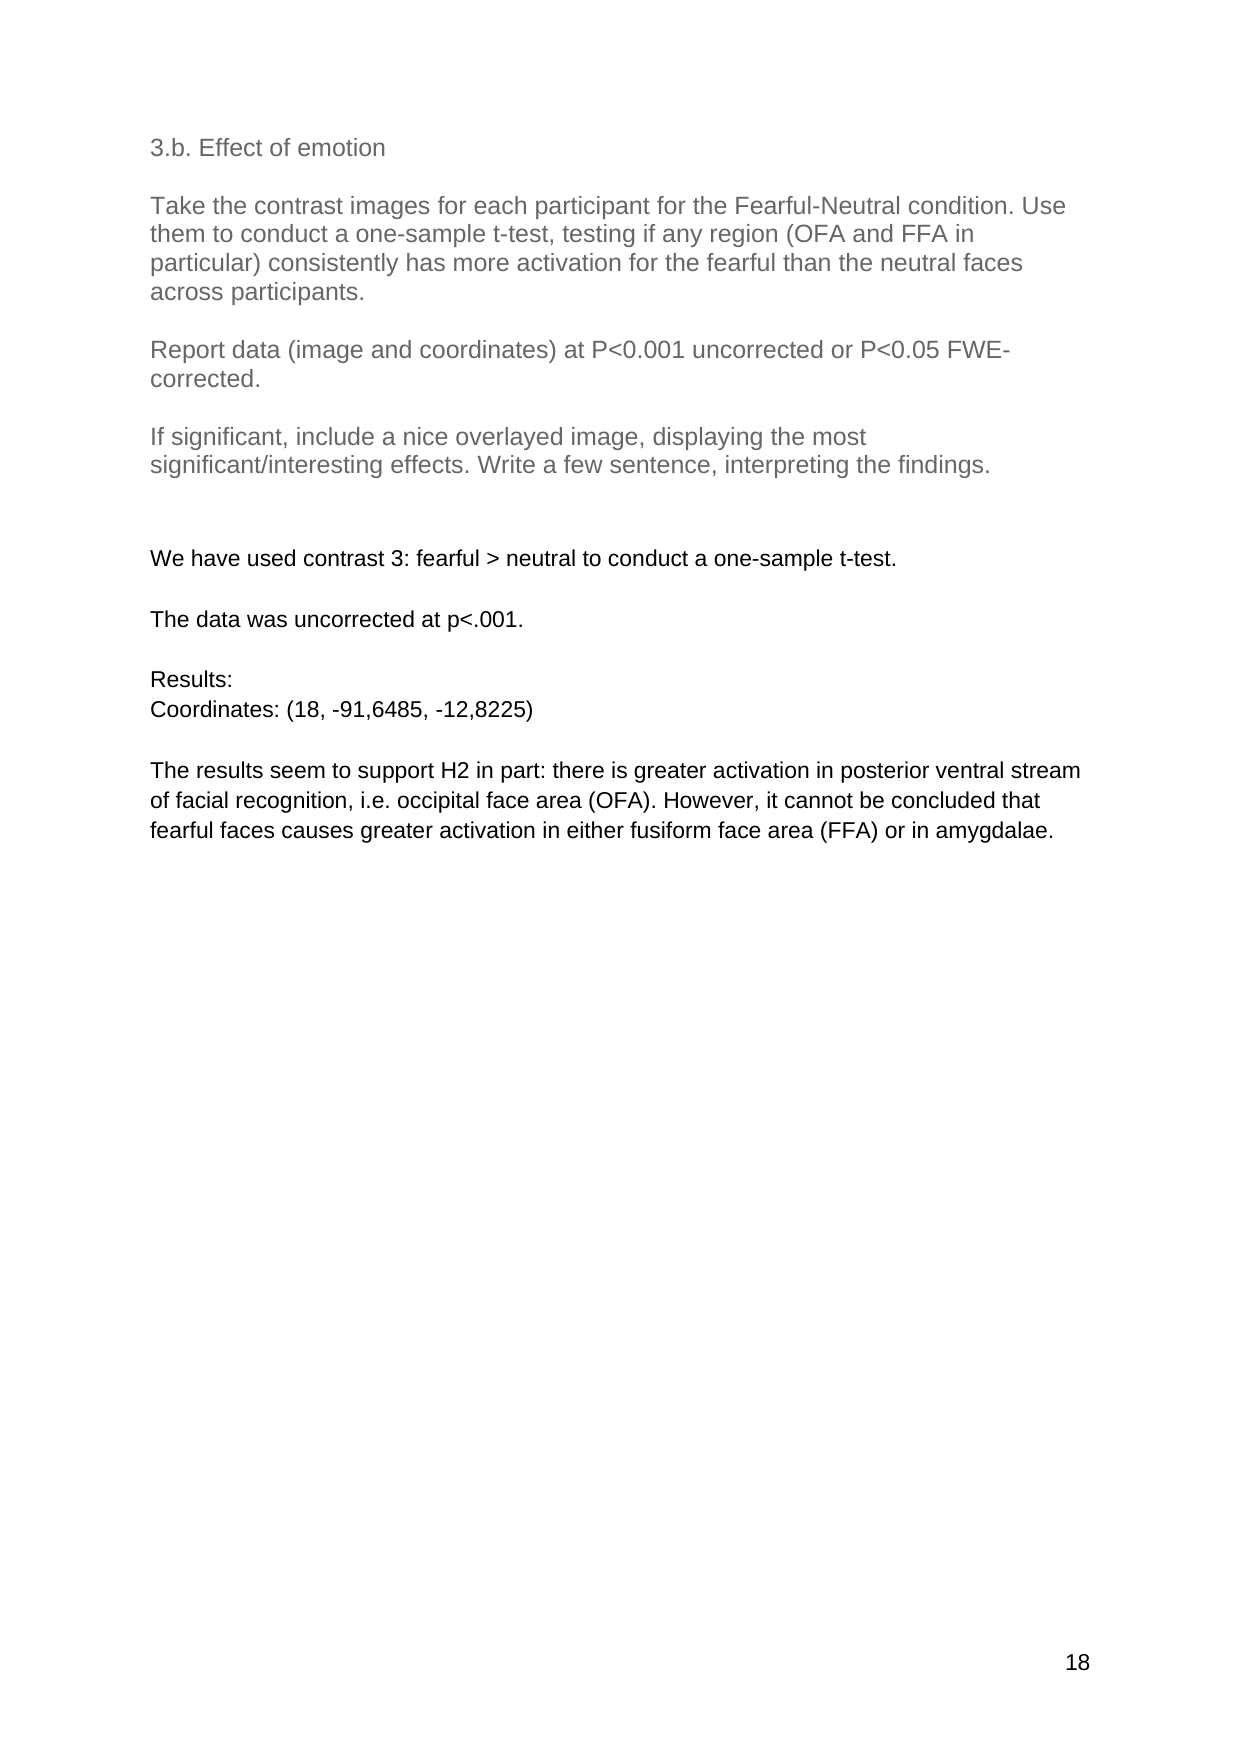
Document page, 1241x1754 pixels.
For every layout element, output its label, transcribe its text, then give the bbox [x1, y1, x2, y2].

text Coordinates: (18, -91,6485, -12,8225) [150, 696, 1090, 723]
subtitle 3.b. Effect of emotion [150, 133, 1090, 162]
subtitle Report data (image and coordinates) at P<0.001 uncorrected or P<0.05 FWE-corrected. [150, 335, 1090, 392]
subtitle If significant, include a nice overlayed image, displaying the most significant/interesting effects. Write a few sentence, interpreting the findings. [150, 422, 1090, 479]
subtitle Take the contrast images for each participant for the Fearful-Neutral condition. Use them to conduct a one-sample t-test, testing if any region (OFA and FFA in particular) consistently has more activation for the fearful than the neutral faces across participants. [150, 191, 1090, 306]
text The results seem to support H2 in part: there is greater activation in posterior ventral stream of facial recognition, i.e. occipital face area (OFA). However, it cannot be concluded that fearful faces causes greater activation in either fusiform face area (FFA) or in amygdalae. [150, 757, 1090, 843]
text We have used contrast 3: fearful > neutral to conduct a one-sample t-test. [150, 545, 1090, 572]
text Results: [150, 666, 1090, 692]
text The data was uncorrected at p<.001. [150, 606, 1090, 632]
